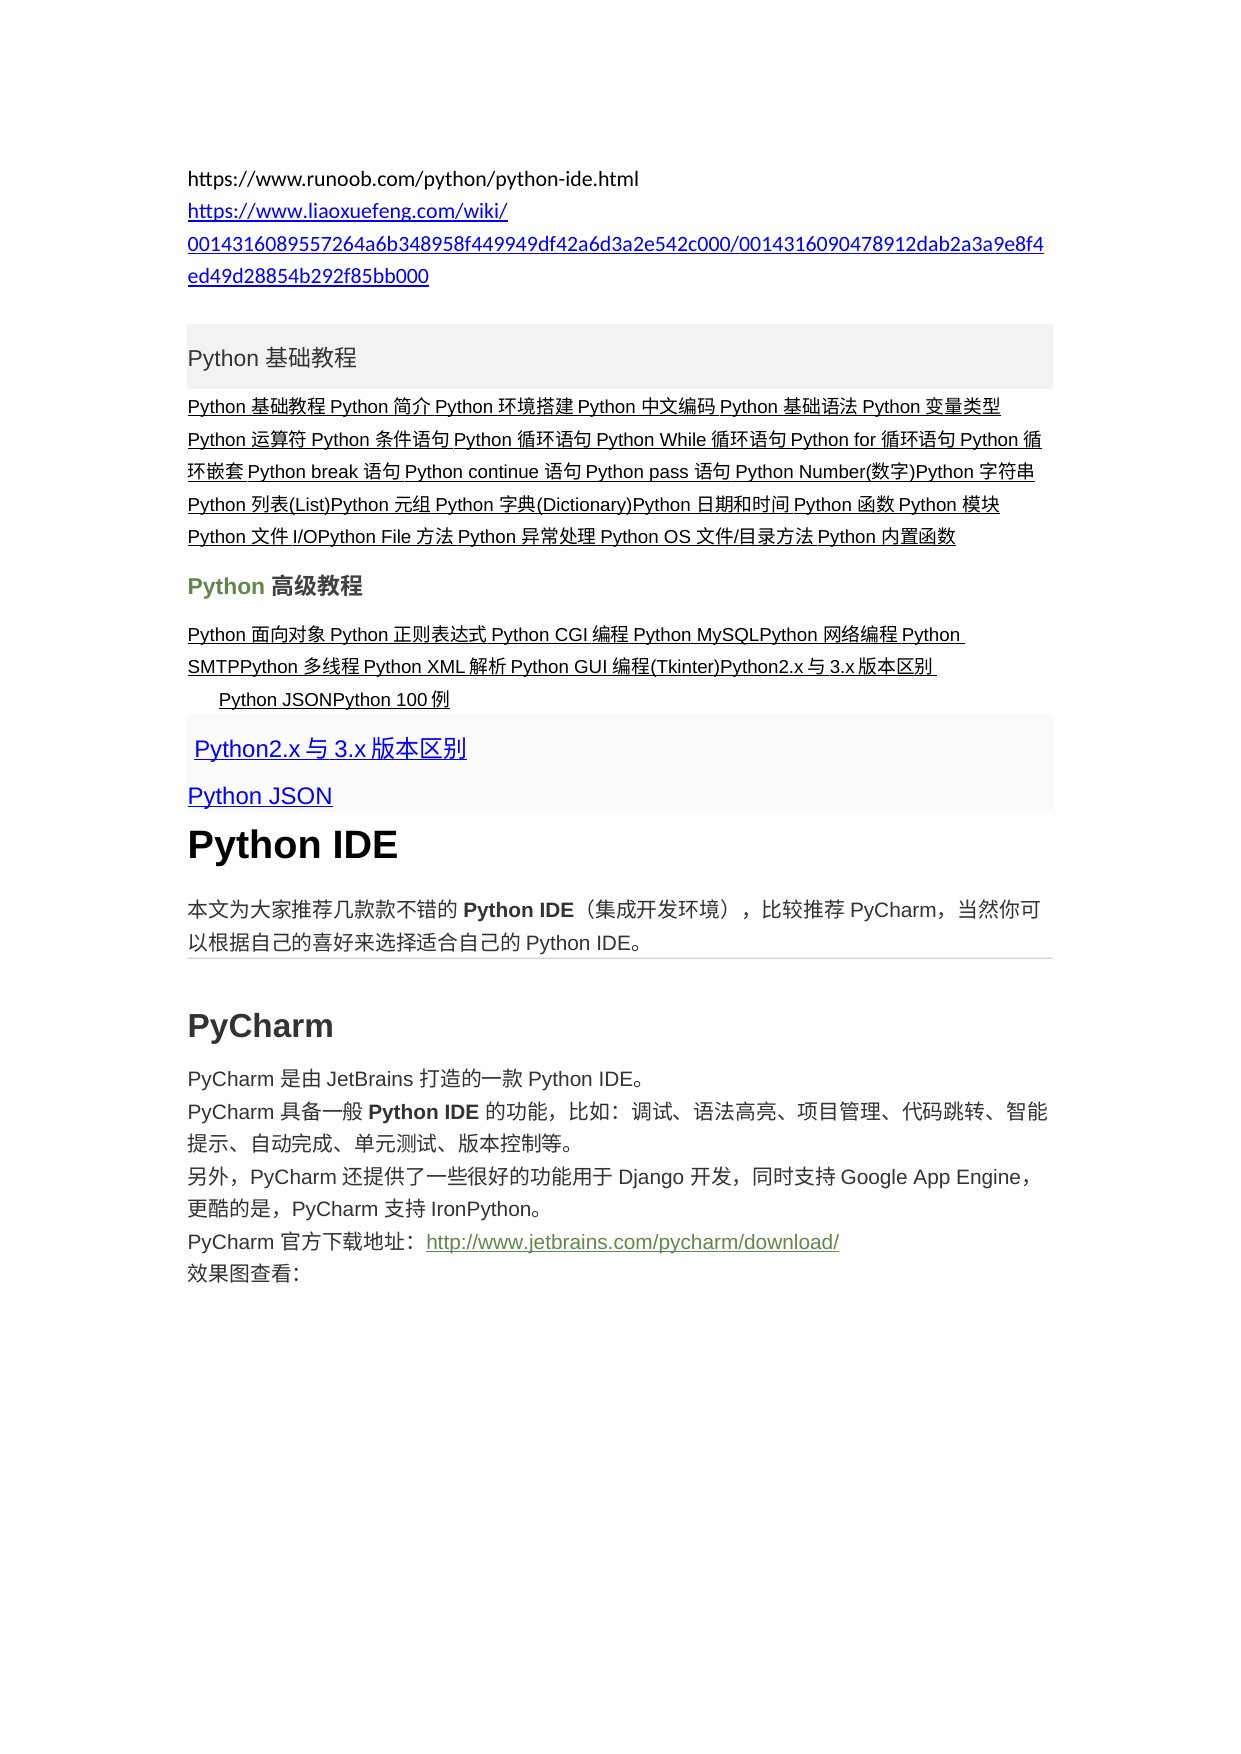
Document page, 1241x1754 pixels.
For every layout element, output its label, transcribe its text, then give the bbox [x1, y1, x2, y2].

text Python 基础教程Python 简介Python 环境搭建Python 中文编码Python 基础语法Python 变量类型Python 运算符Python 条件语句Python 循环语句Python While 循环语句Python for 循环语句Python 循环嵌套Python break 语句Python continue 语句Python pass 语句Python Number(数字)Python 字符串Python 列表(List)Python 元组Python 字典(Dictionary)Python 日期和时间Python 函数Python 模块Python 文件I/OPython File 方法Python 异常处理Python OS 文件/目录方法Python 内置函数 [187, 389, 1053, 552]
text https://www.liaoxuefeng.com/wiki/0014316089557264a6b348958f449949df42a6d3a2e542c000/0014316090478912dab2a3a9e8f4ed49d28854b292f85bb000 [187, 194, 1053, 292]
text 效果图查看： [187, 1256, 1053, 1289]
text 本文为大家推荐几款款不错的 Python IDE（集成开发环境），比较推荐 PyCharm，当然你可以根据自己的喜好来选择适合自己的 Python IDE。 [187, 893, 1053, 957]
text PyCharm 官方下载地址：http://www.jetbrains.com/pycharm/download/ [187, 1224, 1053, 1256]
text Python IDE [187, 812, 1053, 877]
text Python2.x与3​​.x版本区别 [187, 714, 1053, 779]
text PyCharm [187, 993, 1053, 1058]
text Python 基础教程 [187, 324, 1053, 389]
text PyCharm 具备一般 Python IDE 的功能，比如：调试、语法高亮、项目管理、代码跳转、智能提示、自动完成、单元测试、版本控制等。 [187, 1094, 1053, 1159]
text Python 高级教程 [187, 552, 1053, 617]
text 另外，PyCharm 还提供了一些很好的功能用于 Django 开发，同时支持 Google App Engine，更酷的是，PyCharm 支持 IronPython。 [187, 1159, 1053, 1224]
text https://www.runoob.com/python/python-ide.html [187, 162, 1053, 194]
text PyCharm 是由 JetBrains 打造的一款 Python IDE。 [187, 1061, 1053, 1094]
text Python 面向对象Python 正则表达式Python CGI编程Python MySQLPython 网络编程Python SMTPPython 多线程Python XML解析Python GUI 编程(Tkinter)Python2.x与3​​.x版本区别Python IDEPython JSONPython 100例 [187, 617, 1053, 714]
text Python JSON [187, 779, 1053, 812]
